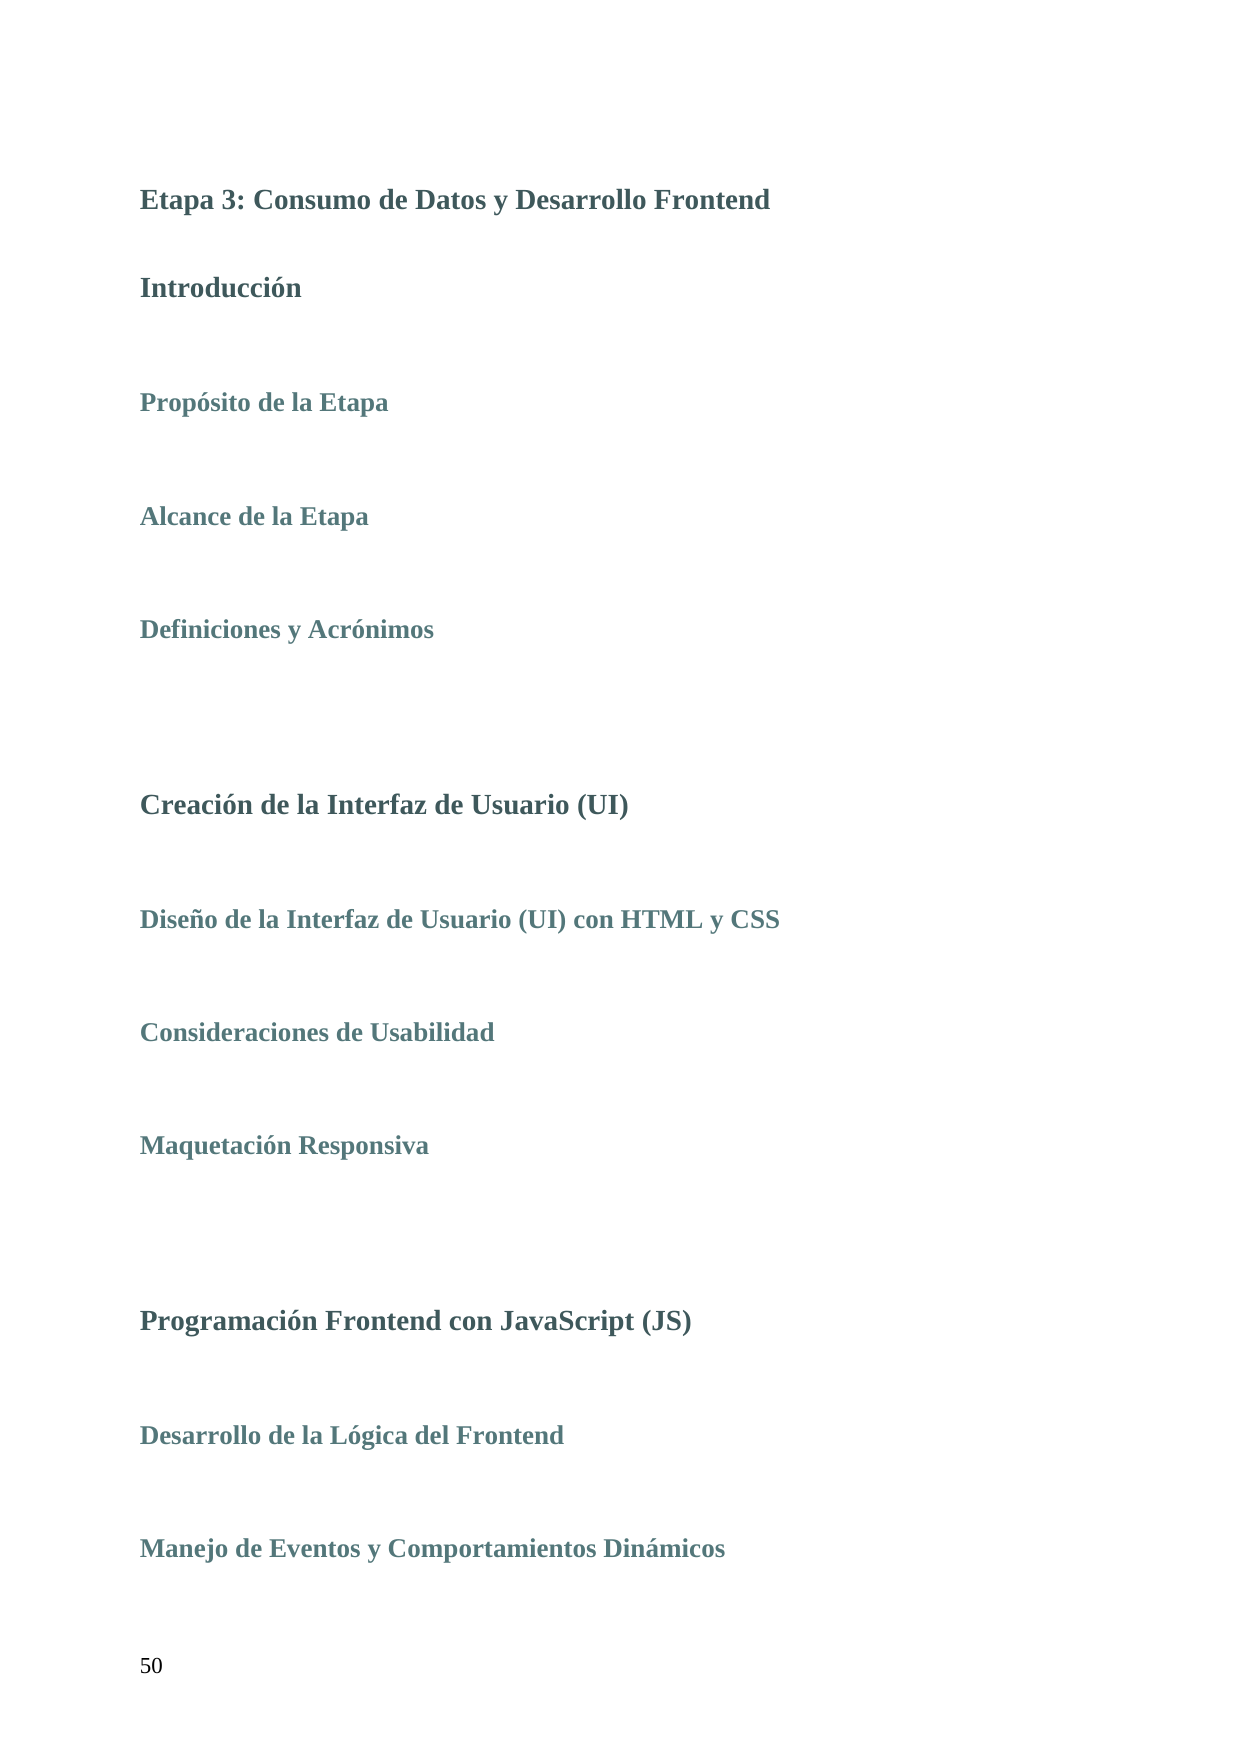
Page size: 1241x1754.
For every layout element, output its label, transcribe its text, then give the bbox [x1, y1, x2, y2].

subtitle Etapa 3: Consumo de Datos y Desarrollo Frontend [139, 182, 1101, 216]
subtitle Definiciones y Acrónimos [139, 613, 1101, 644]
subtitle Manejo de Eventos y Comportamientos Dinámicos [139, 1532, 1101, 1564]
subtitle Programación Frontend con JavaScript (JS) [139, 1303, 1101, 1337]
subtitle Introducción [139, 271, 1101, 304]
subtitle Diseño de la Interfaz de Usuario (UI) con HTML y CSS [139, 903, 1101, 934]
subtitle Creación de la Interfaz de Usuario (UI) [139, 787, 1101, 821]
subtitle Desarrollo de la Lógica del Frontend [139, 1419, 1101, 1451]
subtitle Maquetación Responsiva [139, 1129, 1101, 1160]
subtitle Alcance de la Etapa [139, 499, 1101, 531]
subtitle Propósito de la Etapa [139, 386, 1101, 418]
subtitle Consideraciones de Usabilidad [139, 1016, 1101, 1047]
